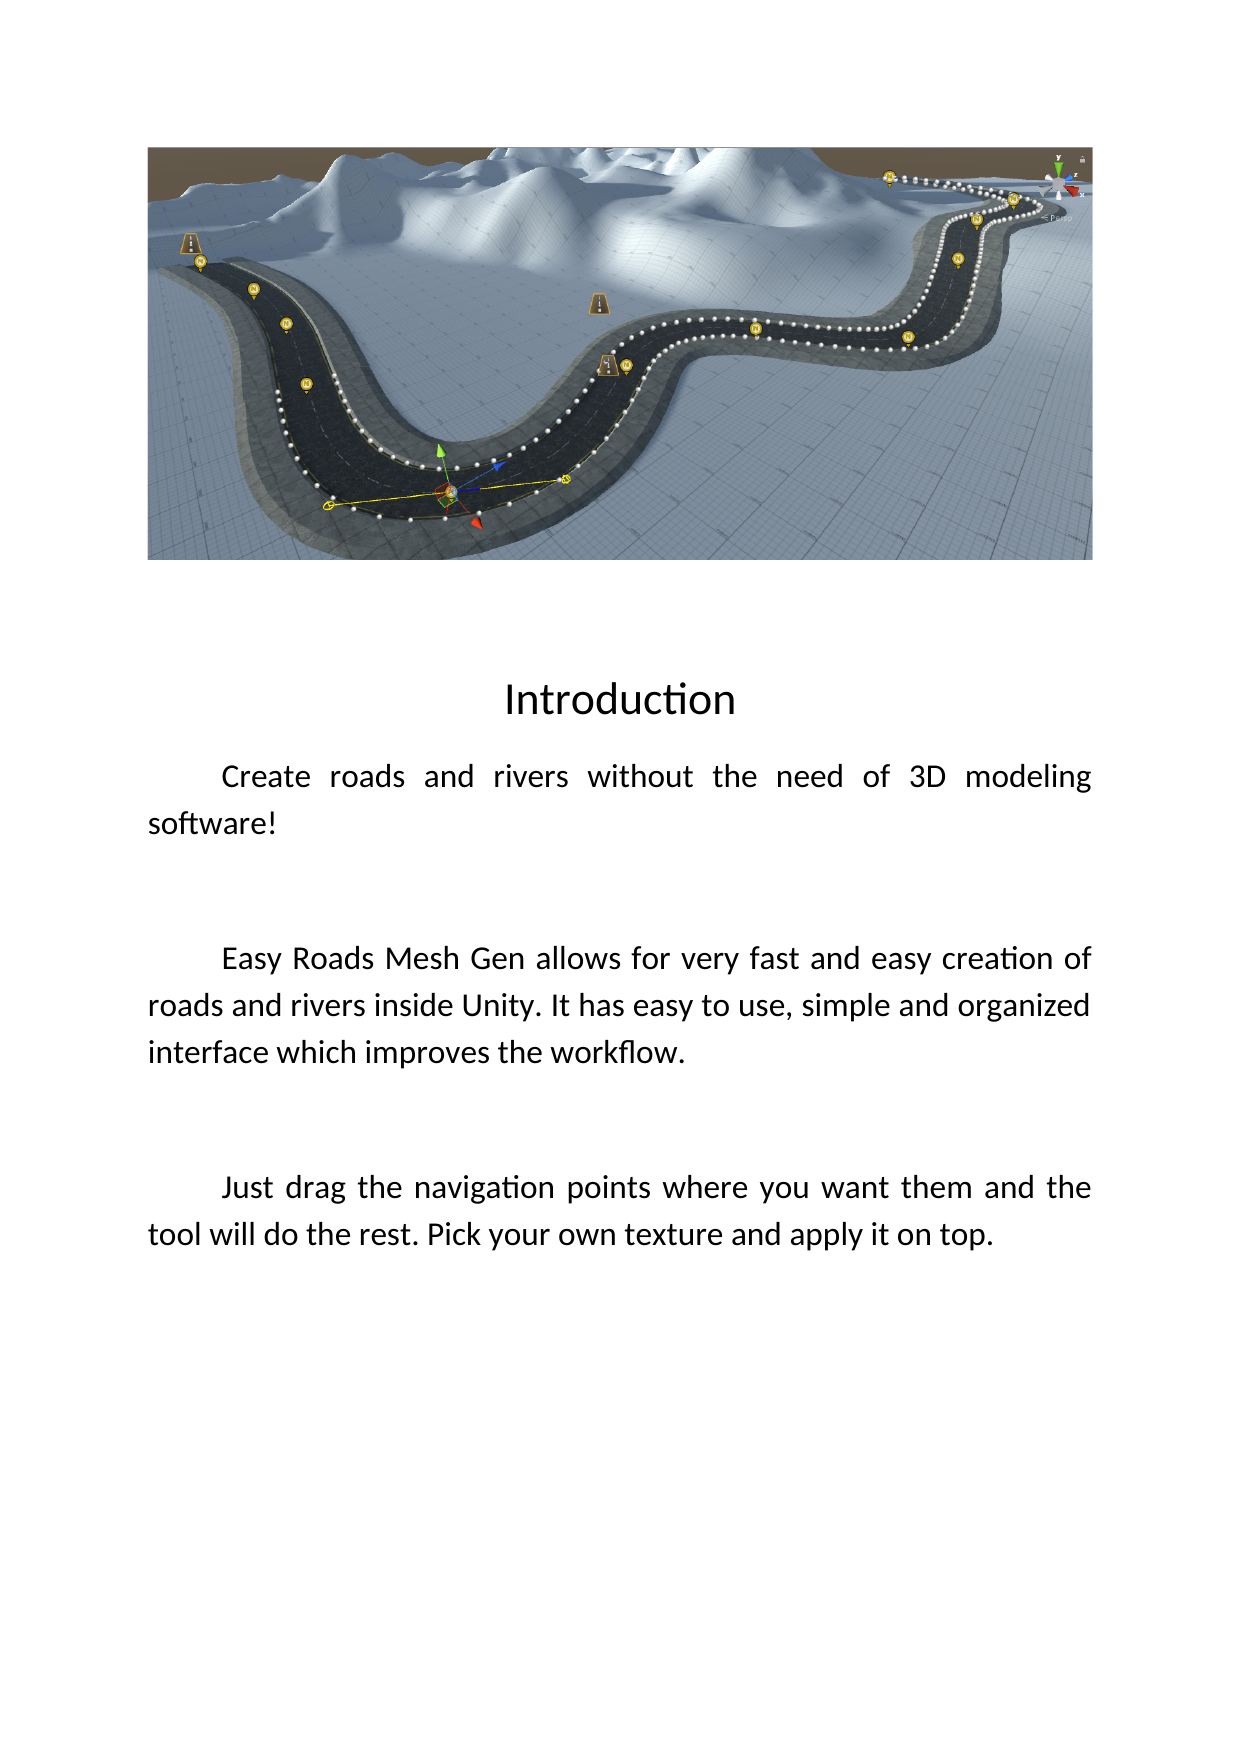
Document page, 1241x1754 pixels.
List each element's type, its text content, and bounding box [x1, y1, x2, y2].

picture [147, 147, 1093, 560]
text Just drag the navigation points where you want them and the tool will do the rest. Pick your own texture and apply it on top. [148, 1166, 1093, 1253]
text Introduction [148, 670, 1093, 726]
text Easy Roads Mesh Gen allows for very fast and easy creation of roads and rivers inside Unity. It has easy to use, simple and organized interface which improves the workflow. [148, 937, 1093, 1071]
text Create roads and rivers without the need of 3D modeling software! [148, 755, 1093, 843]
